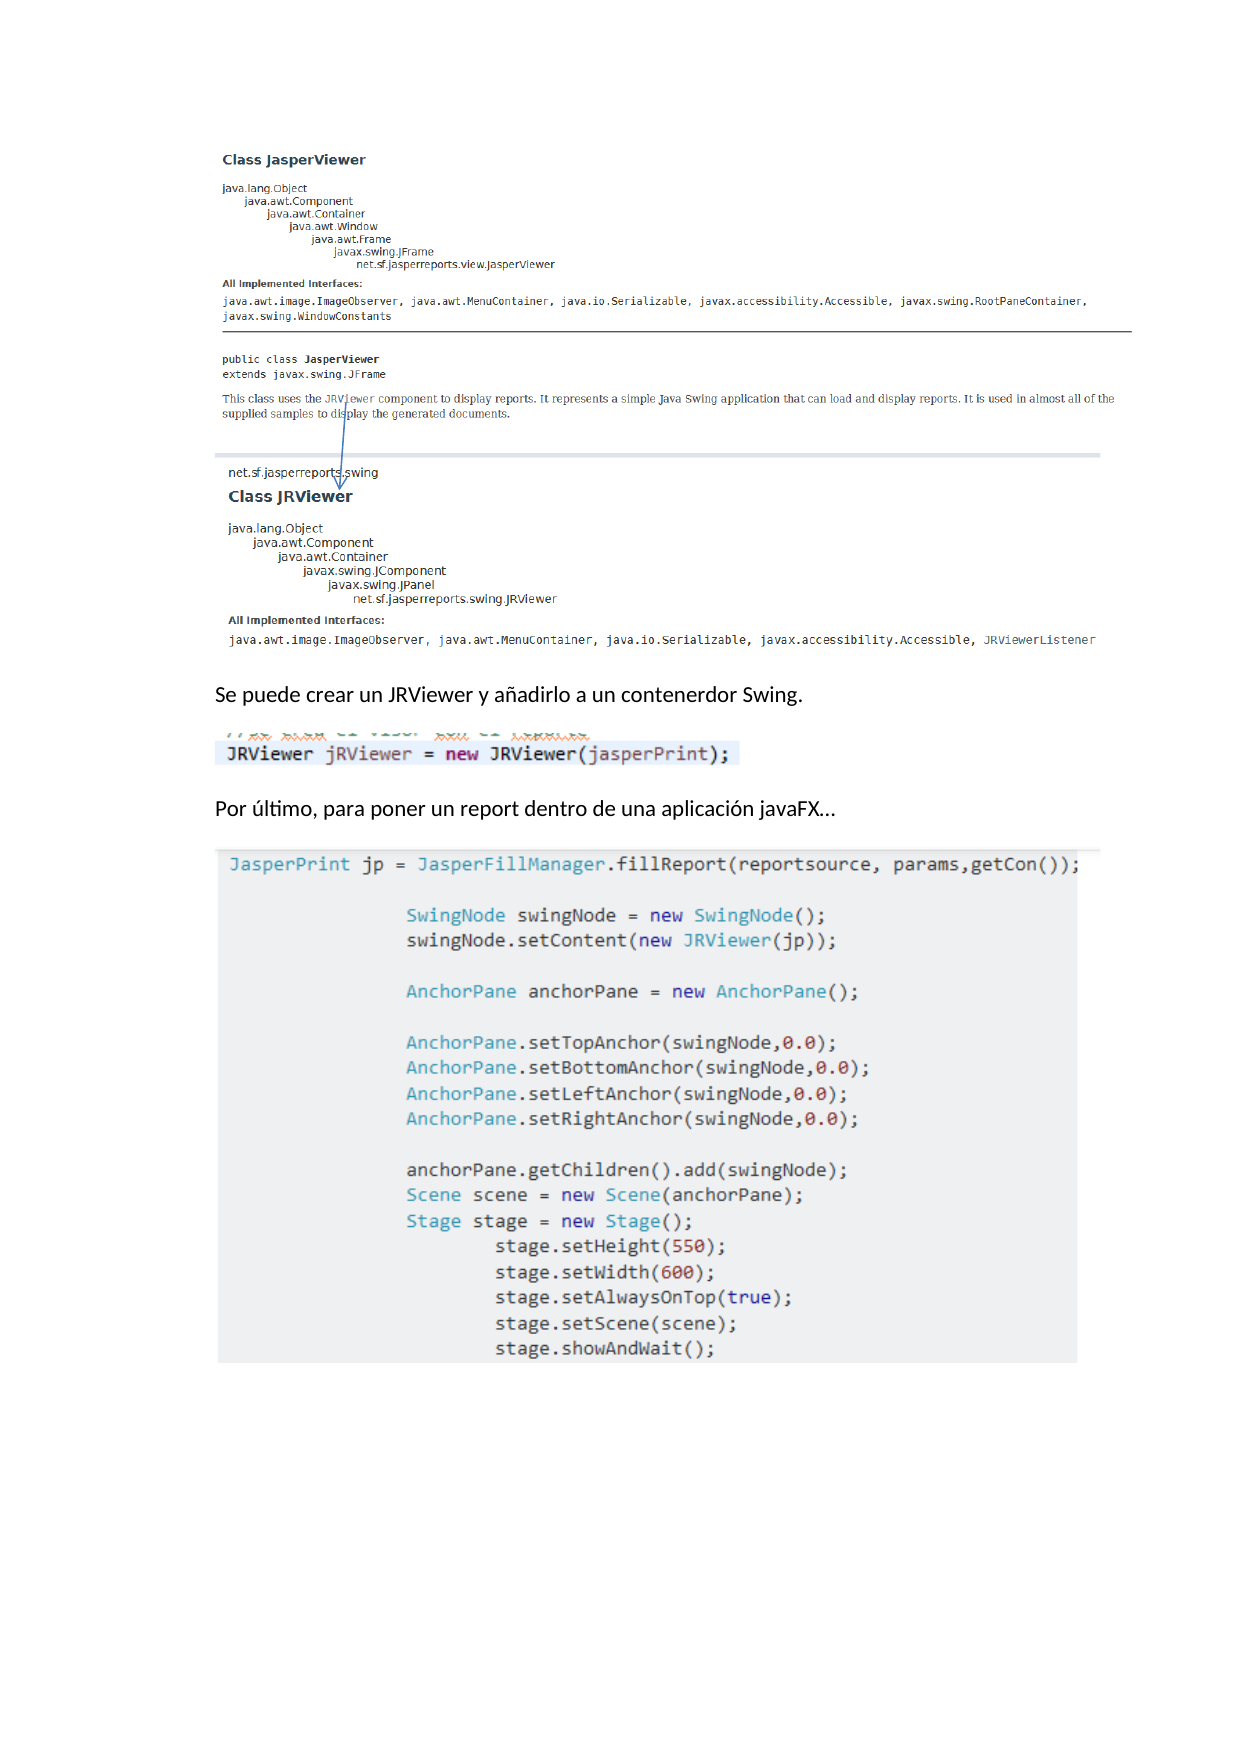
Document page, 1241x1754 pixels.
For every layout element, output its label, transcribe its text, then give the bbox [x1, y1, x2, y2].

picture [214, 847, 1101, 1363]
picture [214, 147, 1136, 429]
text Por último, para poner un report dentro de una aplicación javaFX… [215, 794, 1063, 822]
picture [214, 733, 740, 770]
text Se puede crear un JRViewer y añadirlo a un contenerdor Swing. [215, 680, 1063, 708]
picture [214, 453, 1101, 656]
